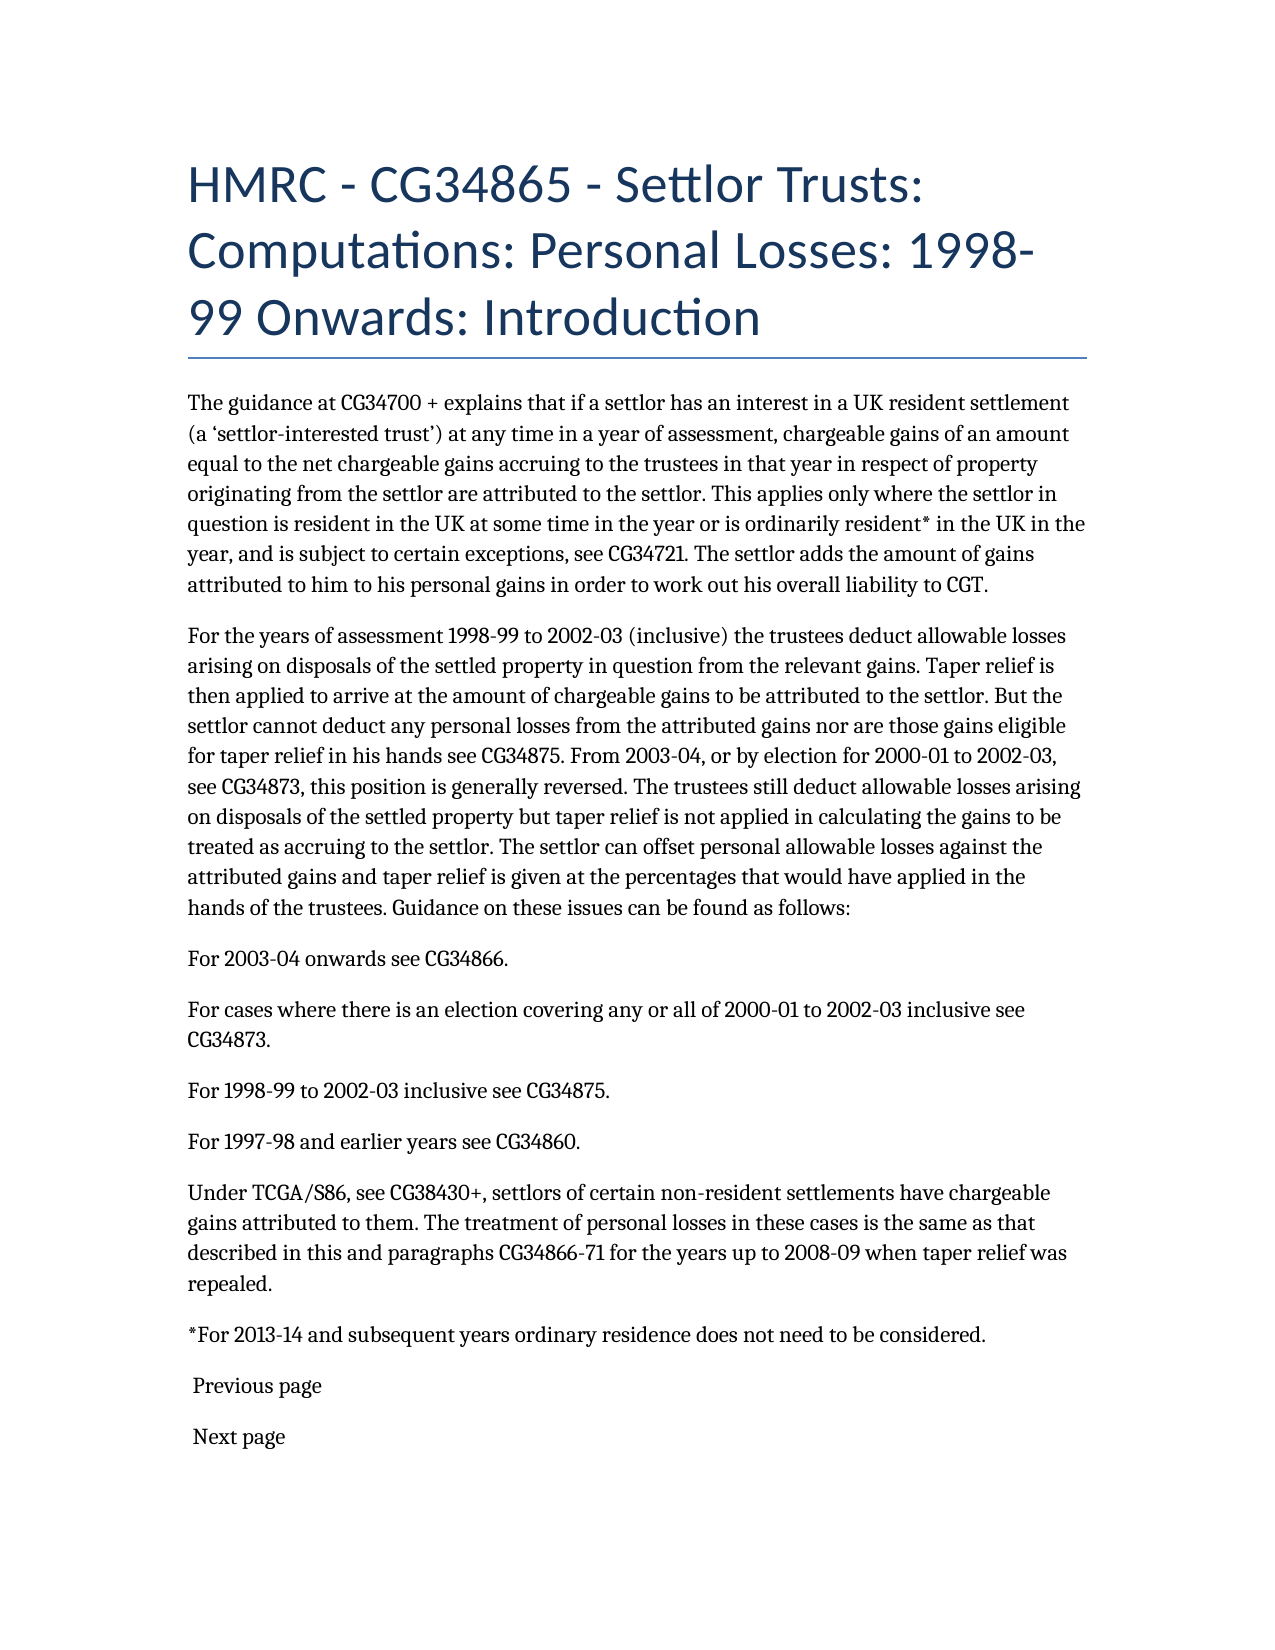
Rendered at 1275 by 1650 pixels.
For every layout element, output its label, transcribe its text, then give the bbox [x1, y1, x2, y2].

text The guidance at CG34700 + explains that if a settlor has an interest in a UK resident settlement (a ‘settlor-interested trust’) at any time in a year of assessment, chargeable gains of an amount equal to the net chargeable gains accruing to the trustees in that year in respect of property originating from the settlor are attributed to the settlor. This applies only where the settlor in question is resident in the UK at some time in the year or is ordinarily resident* in the UK in the year, and is subject to certain exceptions, see CG34721. The settlor adds the amount of gains attributed to him to his personal gains in order to work out his overall liability to CGT. [187, 390, 1087, 598]
text Under TCGA/S86, see CG38430+, settlors of certain non-resident settlements have chargeable gains attributed to them. The treatment of personal losses in these cases is the same as that described in this and paragraphs CG34866-71 for the years up to 2008-09 when taper relief was repealed. [187, 1180, 1087, 1297]
text For 1998-99 to 2002-03 inclusive see CG34875. [187, 1078, 1087, 1104]
text Previous page [187, 1372, 1087, 1399]
text For the years of assessment 1998-99 to 2002-03 (inclusive) the trustees deduct allowable losses arising on disposals of the settled property in question from the relevant gains. Taper relief is then applied to arrive at the amount of chargeable gains to be attributed to the settlor. But the settlor cannot deduct any personal losses from the attributed gains nor are those gains eligible for taper relief in his hands see CG34875. From 2003-04, or by election for 2000-01 to 2002-03, see CG34873, this position is generally reversed. The trustees still deduct allowable losses arising on disposals of the settled property but taper relief is not applied in calculating the gains to be treated as accruing to the settlor. The settlor can offset personal allowable losses against the attributed gains and taper relief is given at the percentages that would have applied in the hands of the trustees. Guidance on these issues can be found as follows: [187, 622, 1087, 921]
text For cases where there is an election covering any or all of 2000-01 to 2002-03 inclusive see CG34873. [187, 996, 1087, 1053]
text For 2003-04 onwards see CG34866. [187, 945, 1087, 972]
text For 1997-98 and earlier years see CG34860. [187, 1129, 1087, 1155]
text Next page [187, 1423, 1087, 1450]
title HMRC - CG34865 - Settlor Trusts: Computations: Personal Losses: 1998-99 Onwards: Introduction [187, 150, 1087, 359]
text *For 2013-14 and subsequent years ordinary residence does not need to be considered. [187, 1321, 1087, 1348]
